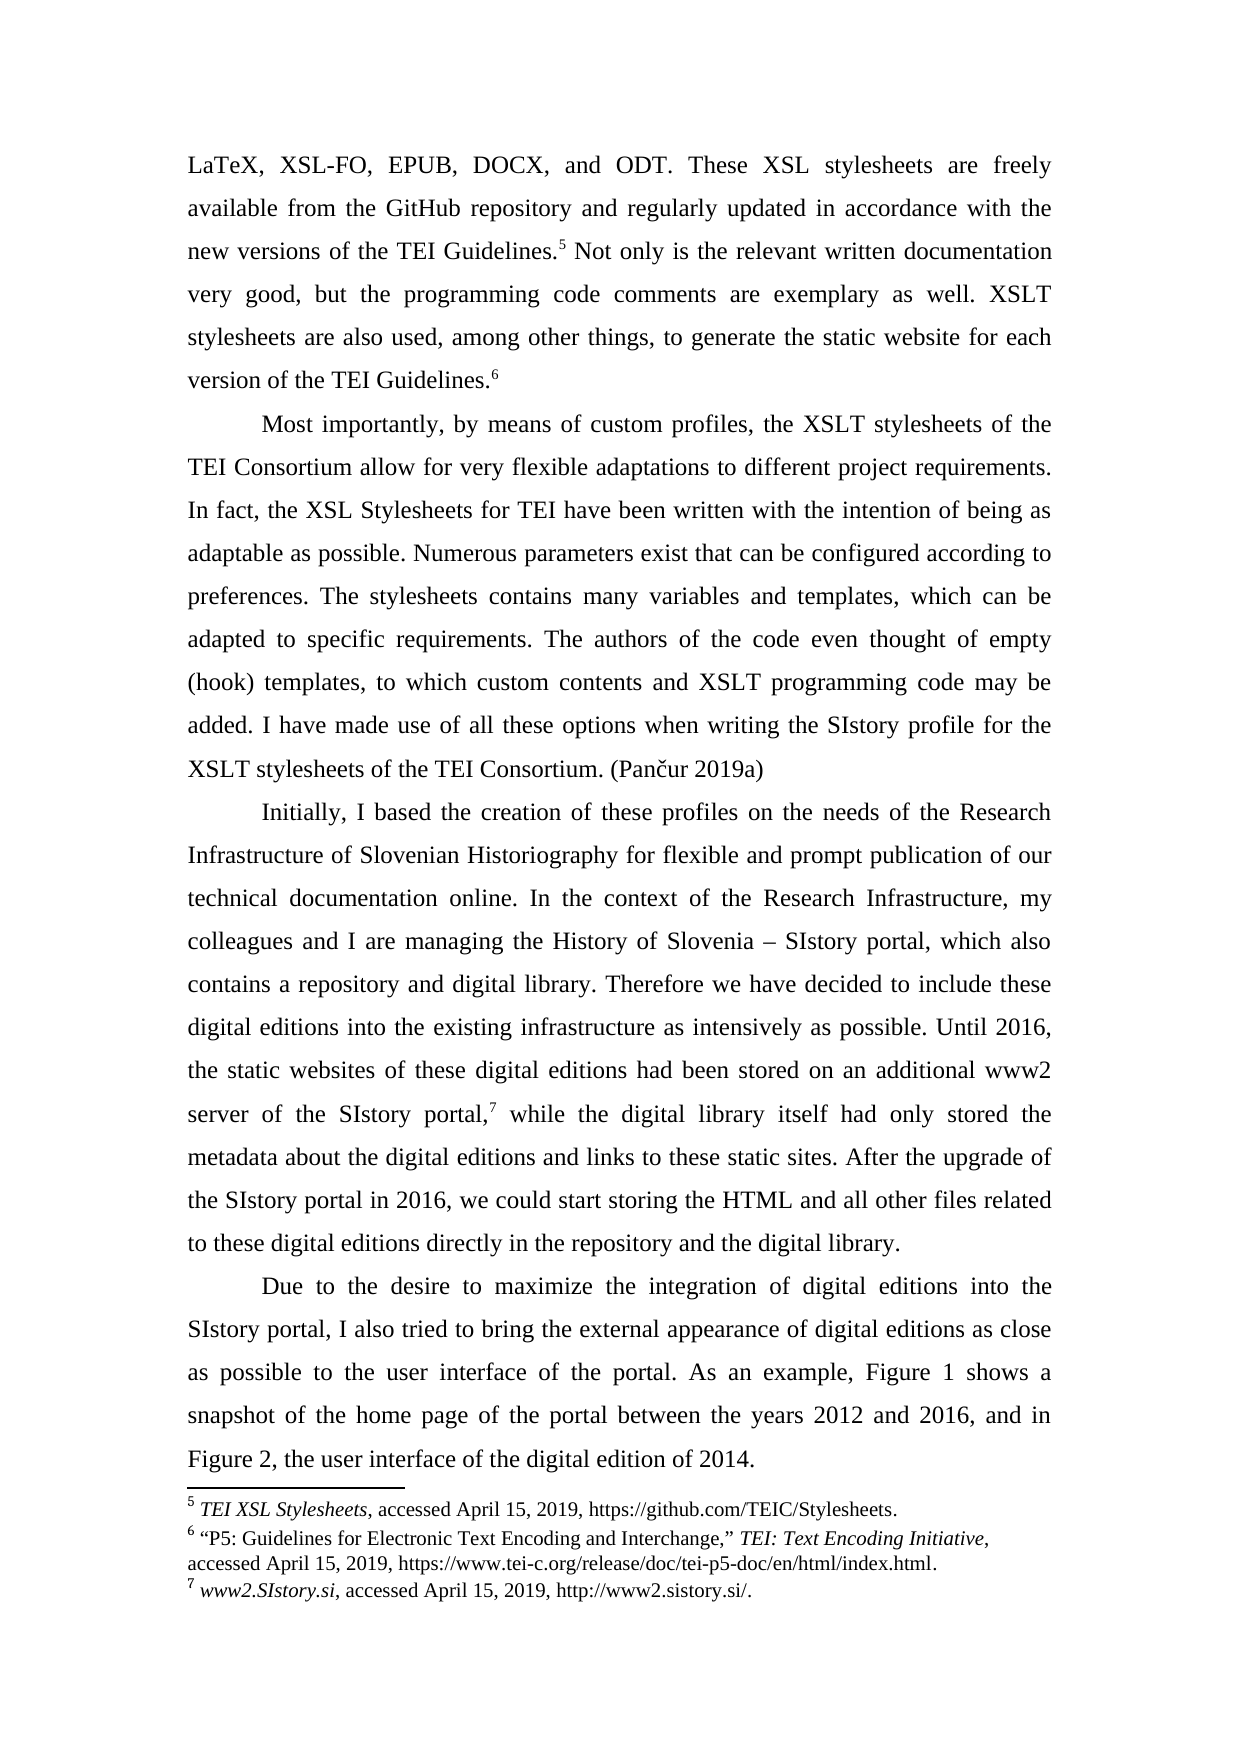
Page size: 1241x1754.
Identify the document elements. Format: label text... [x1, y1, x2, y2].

text Initially, I based the creation of these profiles on the needs of the Research Infrastructure of Slovenian Historiography for flexible and prompt publication of our technical documentation online. In the context of the Research Infrastructure, my colleagues and I are managing the History of Slovenia – SIstory portal, which also contains a repository and digital library. Therefore we have decided to include these digital editions into the existing infrastructure as intensively as possible. Until 2016, the static websites of these digital editions had been stored on an additional www2 server of the SIstory portal, while the digital library itself had only stored the metadata about the digital editions and links to these static sites. After the upgrade of the SIstory portal in 2016, we could start storing the HTML and all other files related to these digital editions directly in the repository and the digital library. [187, 797, 1053, 1257]
text Most importantly, by means of custom profiles, the XSLT stylesheets of the TEI Consortium allow for very flexible adaptations to different project requirements. In fact, the XSL Stylesheets for TEI have been written with the intention of being as adaptable as possible. Numerous parameters exist that can be configured according to preferences. The stylesheets contains many variables and templates, which can be adapted to specific requirements. The authors of the code even thought of empty (hook) templates, to which custom contents and XSLT programming code may be added. I have made use of all these options when writing the SIstory profile for the XSLT stylesheets of the TEI Consortium. (Pančur 2019a) [187, 409, 1053, 782]
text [187, 150, 1053, 394]
text Due to the desire to maximize the integration of digital editions into the SIstory portal, I also tried to bring the external appearance of digital editions as close as possible to the user interface of the portal. As an example, Figure 1 shows a snapshot of the home page of the portal between the years 2012 and 2016, and in Figure 2, the user interface of the digital edition of 2014. [187, 1271, 1053, 1472]
